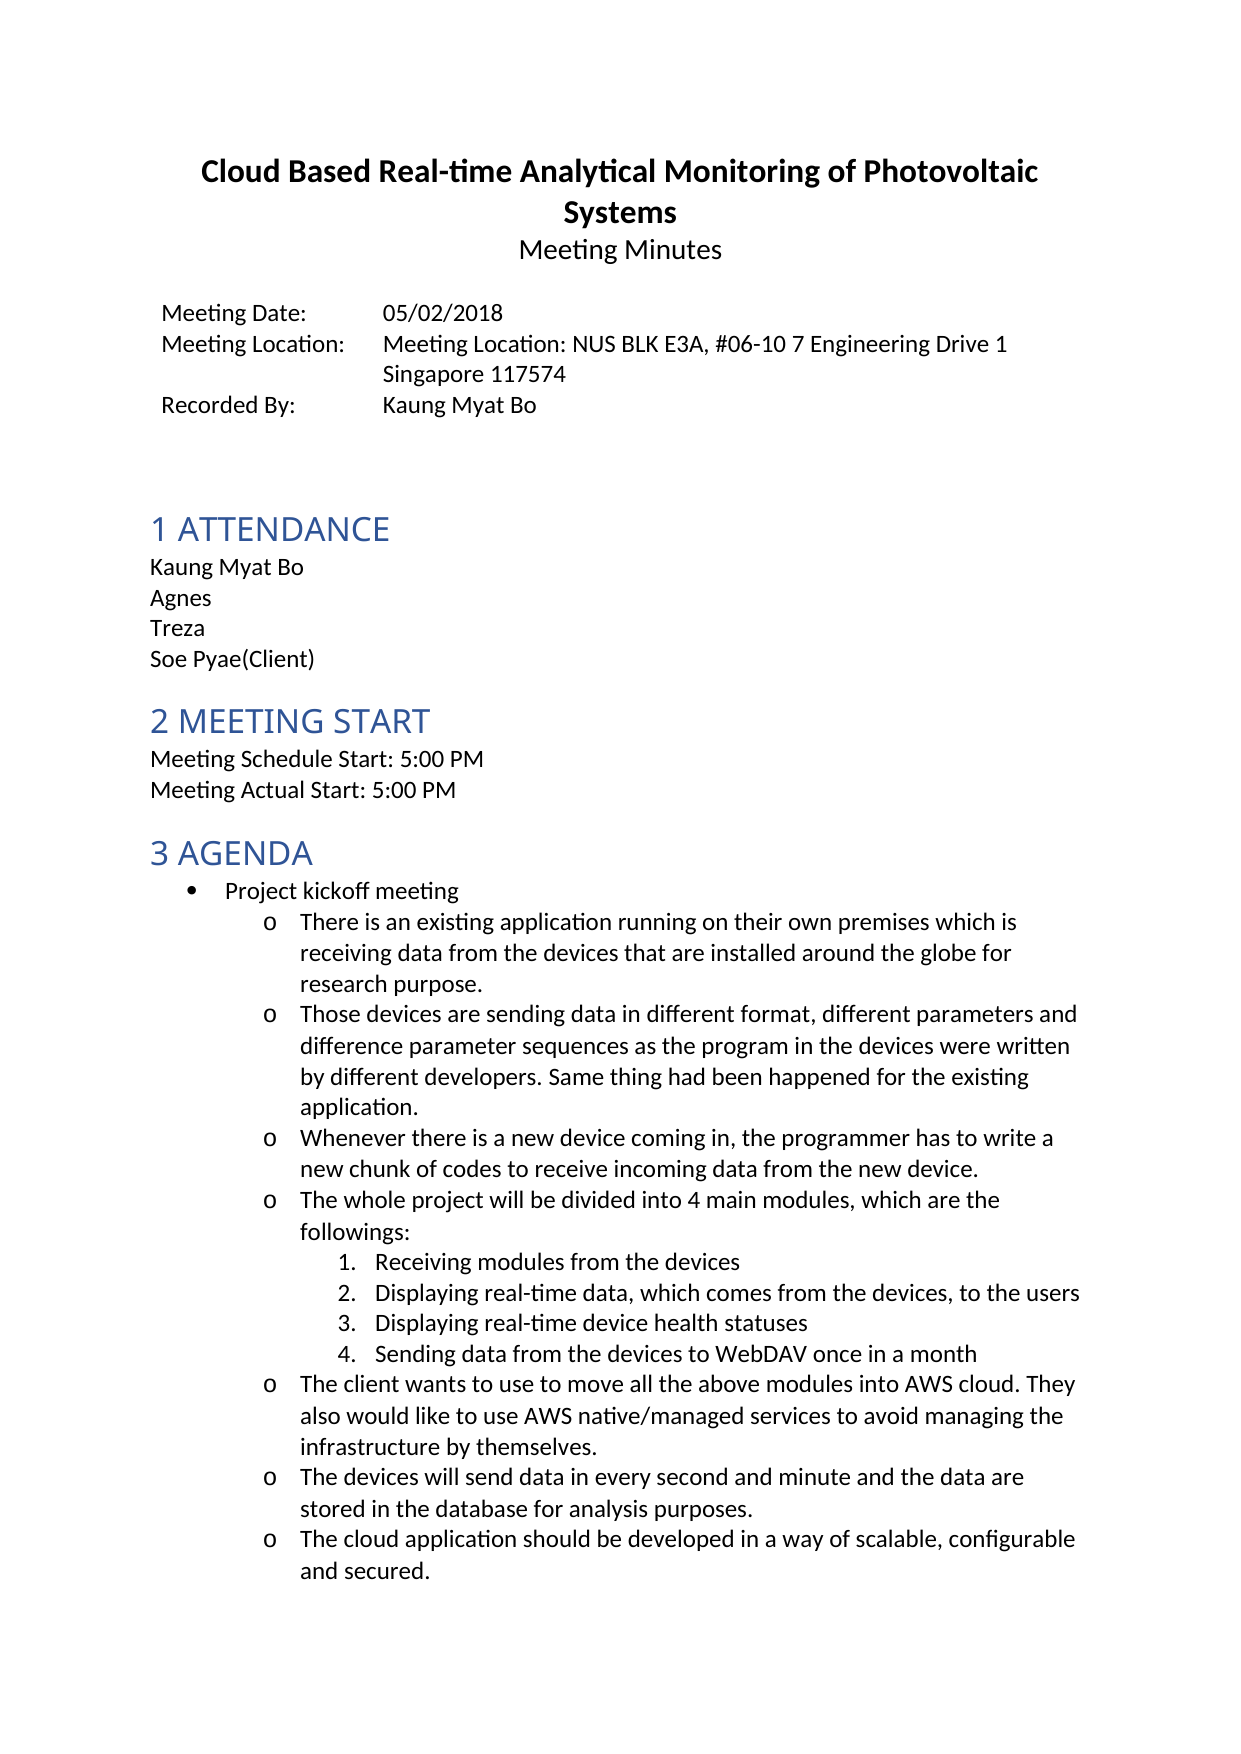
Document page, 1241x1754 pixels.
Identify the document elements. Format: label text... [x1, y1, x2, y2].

list The whole project will be divided into 4 main modules, which are the followings: [262, 1184, 1090, 1246]
list Displaying real-time device health statuses [337, 1307, 1090, 1338]
list The devices will send data in every second and minute and the data are stored in the database for analysis purposes. [262, 1461, 1090, 1523]
text Cloud Based Real-time Analytical Monitoring of Photovoltaic Systems [150, 150, 1090, 231]
list Whenever there is a new device coming in, the programmer has to write a new chunk of codes to receive incoming data from the new device. [262, 1122, 1090, 1184]
text Agnes [150, 582, 1090, 612]
text Meeting Minutes [150, 231, 1090, 267]
text Meeting Actual Start: 5:00 PM [150, 774, 1090, 805]
text Treza [150, 612, 1090, 643]
table_cell Meeting Location: NUS BLK E3A, #06-10 7 Engineering Drive 1 Singapore 117574 [371, 328, 1090, 389]
table_header Meeting Date: [150, 298, 371, 328]
list The cloud application should be developed in a way of scalable, configurable and secured. [262, 1523, 1090, 1586]
subtitle 2 MEETING START [150, 698, 1090, 744]
list Those devices are sending data in different format, different parameters and difference parameter sequences as the program in the devices were written by different developers. Same thing had been happened for the existing application. [262, 998, 1090, 1122]
text Soe Pyae(Client) [150, 643, 1090, 673]
table_cell Kaung Myat Bo [371, 389, 1090, 450]
list Project kickoff meeting [187, 875, 1090, 906]
text Meeting Schedule Start: 5:00 PM [150, 744, 1090, 774]
list The client wants to use to move all the above modules into AWS cloud. They also would like to use AWS native/managed services to avoid managing the infrastructure by themselves. [262, 1368, 1090, 1461]
list Displaying real-time data, which comes from the devices, to the users [337, 1277, 1090, 1307]
table_cell Recorded By: [150, 389, 371, 450]
list Sending data from the devices to WebDAV once in a month [337, 1338, 1090, 1368]
list Receiving modules from the devices [337, 1246, 1090, 1277]
text Kaung Myat Bo [150, 551, 1090, 582]
subtitle 3 AGENDA [150, 830, 1090, 875]
subtitle 1 ATTENDANCE [150, 506, 1090, 551]
table_cell Meeting Location: [150, 328, 371, 389]
list There is an existing application running on their own premises which is receiving data from the devices that are installed around the globe for research purpose. [262, 906, 1090, 998]
table_header 05/02/2018 [371, 298, 1090, 328]
